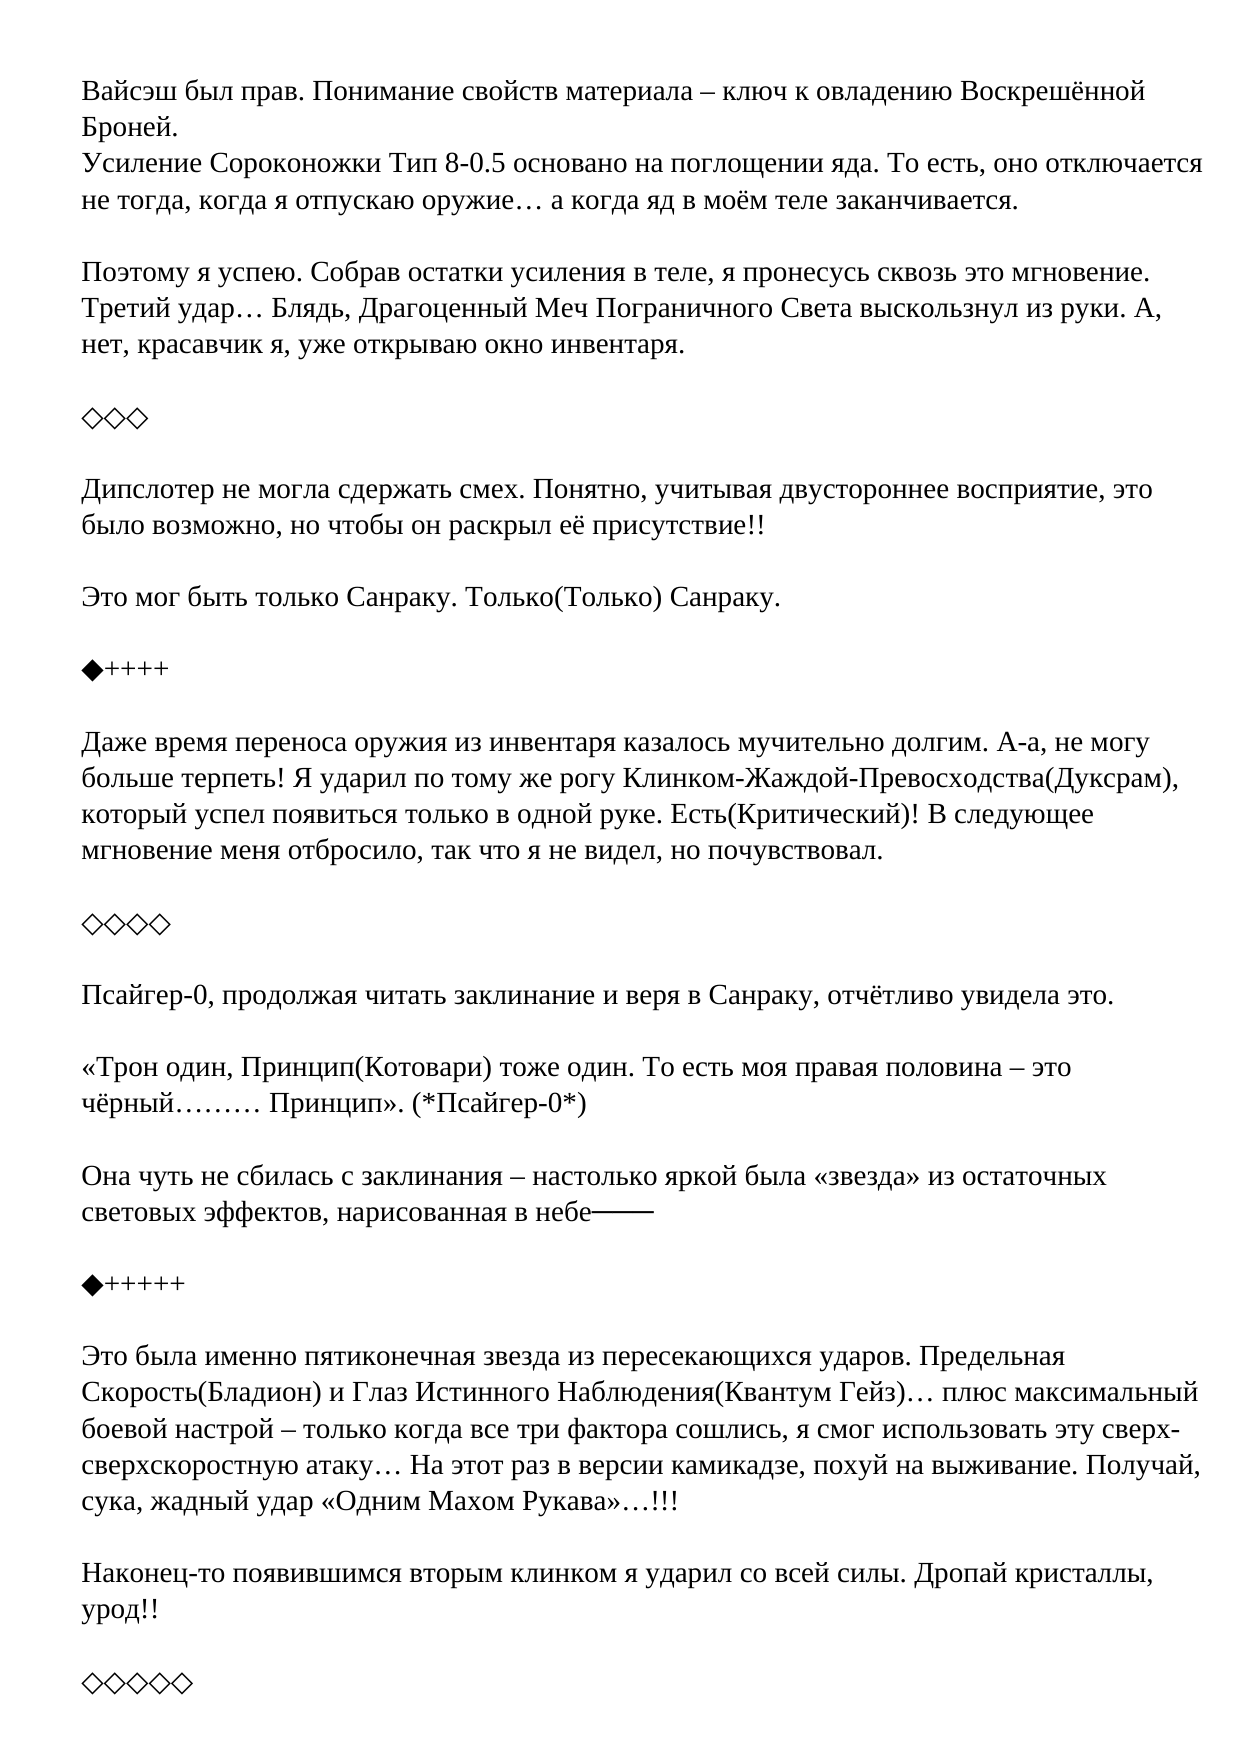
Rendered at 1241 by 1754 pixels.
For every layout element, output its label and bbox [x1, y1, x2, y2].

text [81, 37, 1215, 1733]
